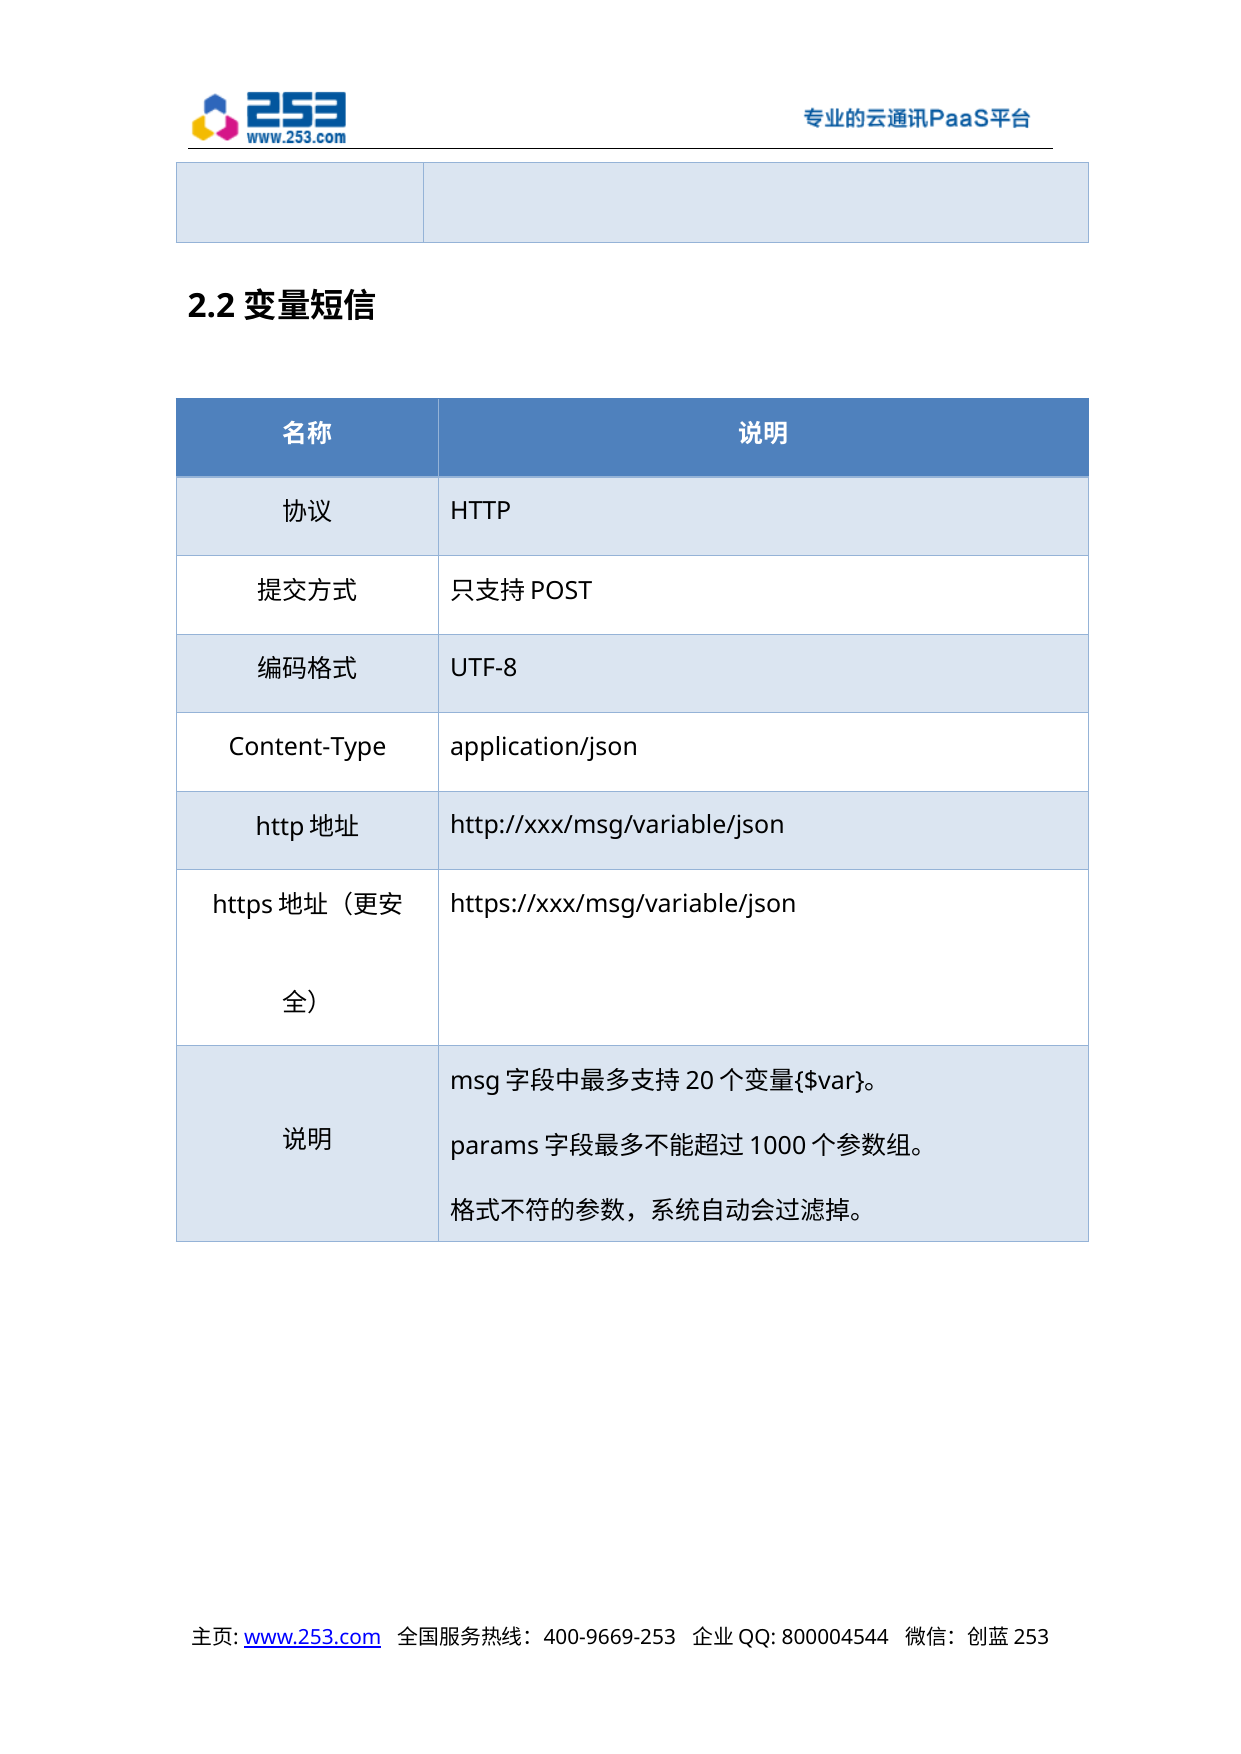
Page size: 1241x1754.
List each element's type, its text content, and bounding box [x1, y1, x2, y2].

table_cell 只支持POST [439, 556, 1088, 633]
table_cell 提交方式 [177, 556, 438, 633]
table_cell 说明 [177, 1046, 438, 1241]
table_header 说明 [439, 399, 1088, 476]
picture [188, 88, 1052, 146]
table_cell https地址（更安全） [177, 870, 438, 1045]
subtitle 2.2 变量短信 [187, 270, 1053, 335]
table_cell 编码格式 [177, 635, 438, 712]
table_cell HTTP [439, 478, 1088, 555]
table_cell [177, 163, 423, 242]
table_header 名称 [177, 399, 438, 476]
table_cell [424, 163, 1088, 242]
table_cell application/json [439, 713, 1088, 791]
table_cell 协议 [177, 478, 438, 555]
table_cell Content-Type [177, 713, 438, 791]
table_cell http://xxx/msg/variable/json [439, 792, 1088, 869]
table_cell UTF-8 [439, 635, 1088, 712]
table_cell https://xxx/msg/variable/json [439, 870, 1088, 1045]
table_cell http地址 [177, 792, 438, 869]
table_cell msg字段中最多支持20个变量{$var}。 params字段最多不能超过1000个参数组。 格式不符的参数，系统自动会过滤掉。 [439, 1046, 1088, 1241]
